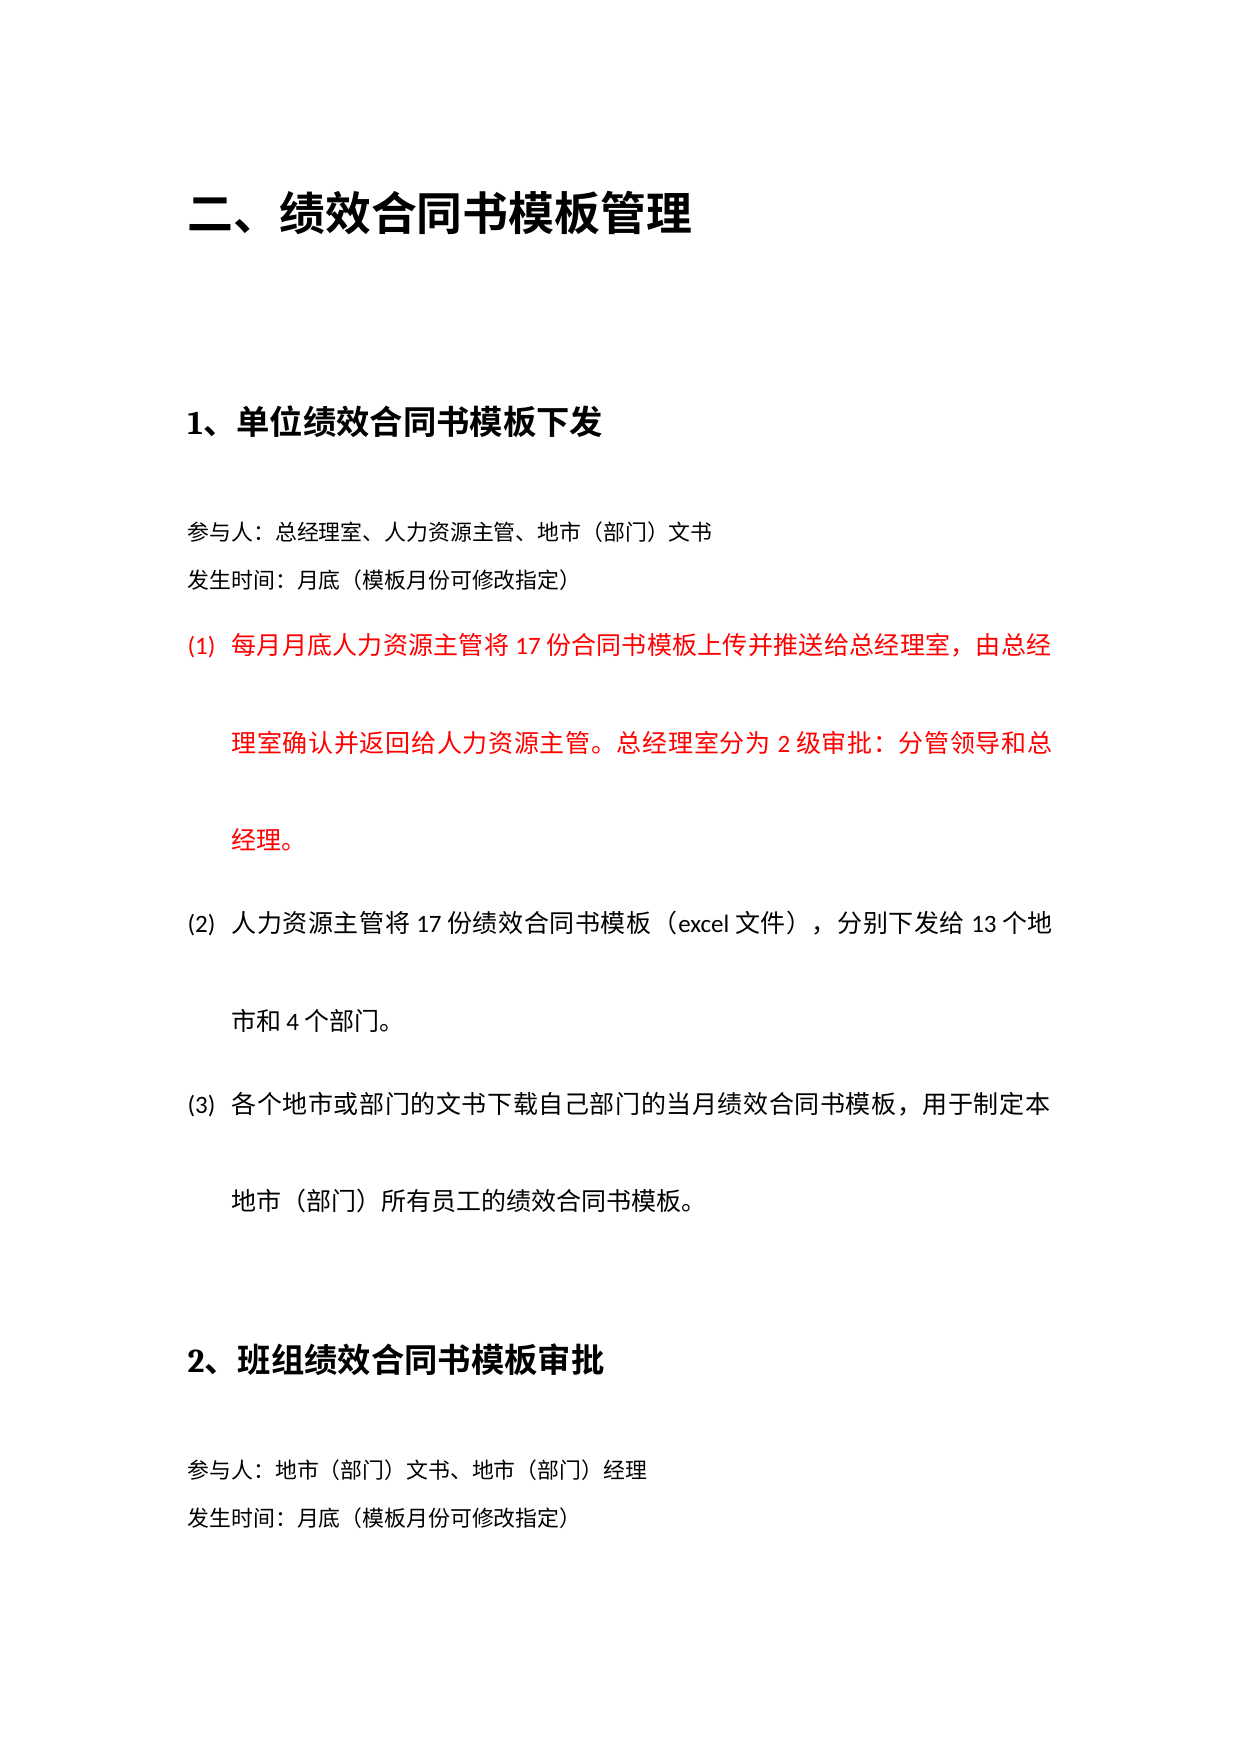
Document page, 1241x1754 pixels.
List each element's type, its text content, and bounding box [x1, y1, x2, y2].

text 发生时间：月底（模板月份可修改指定） [187, 1501, 1053, 1533]
list 人力资源主管将17份绩效合同书模板（excel文件），分别下发给13个地市和4个部门。 [187, 889, 1053, 1052]
subtitle 1、单位绩效合同书模板下发 [187, 387, 1053, 452]
subtitle 2、班组绩效合同书模板审批 [187, 1325, 1053, 1390]
list 每月月底人力资源主管将17份合同书模板上传并推送给总经理室，由总经理室确认并返回给人力资源主管。总经理室分为2级审批：分管领导和总经理。 [187, 611, 1053, 871]
list 各个地市或部门的文书下载自己部门的当月绩效合同书模板，用于制定本地市（部门）所有员工的绩效合同书模板。 [187, 1070, 1053, 1232]
text 参与人：总经理室、人力资源主管、地市（部门）文书 [187, 514, 1053, 547]
subtitle 二、绩效合同书模板管理 [187, 162, 1053, 259]
text 发生时间：月底（模板月份可修改指定） [187, 563, 1053, 595]
text 参与人：地市（部门）文书、地市（部门）经理 [187, 1453, 1053, 1485]
